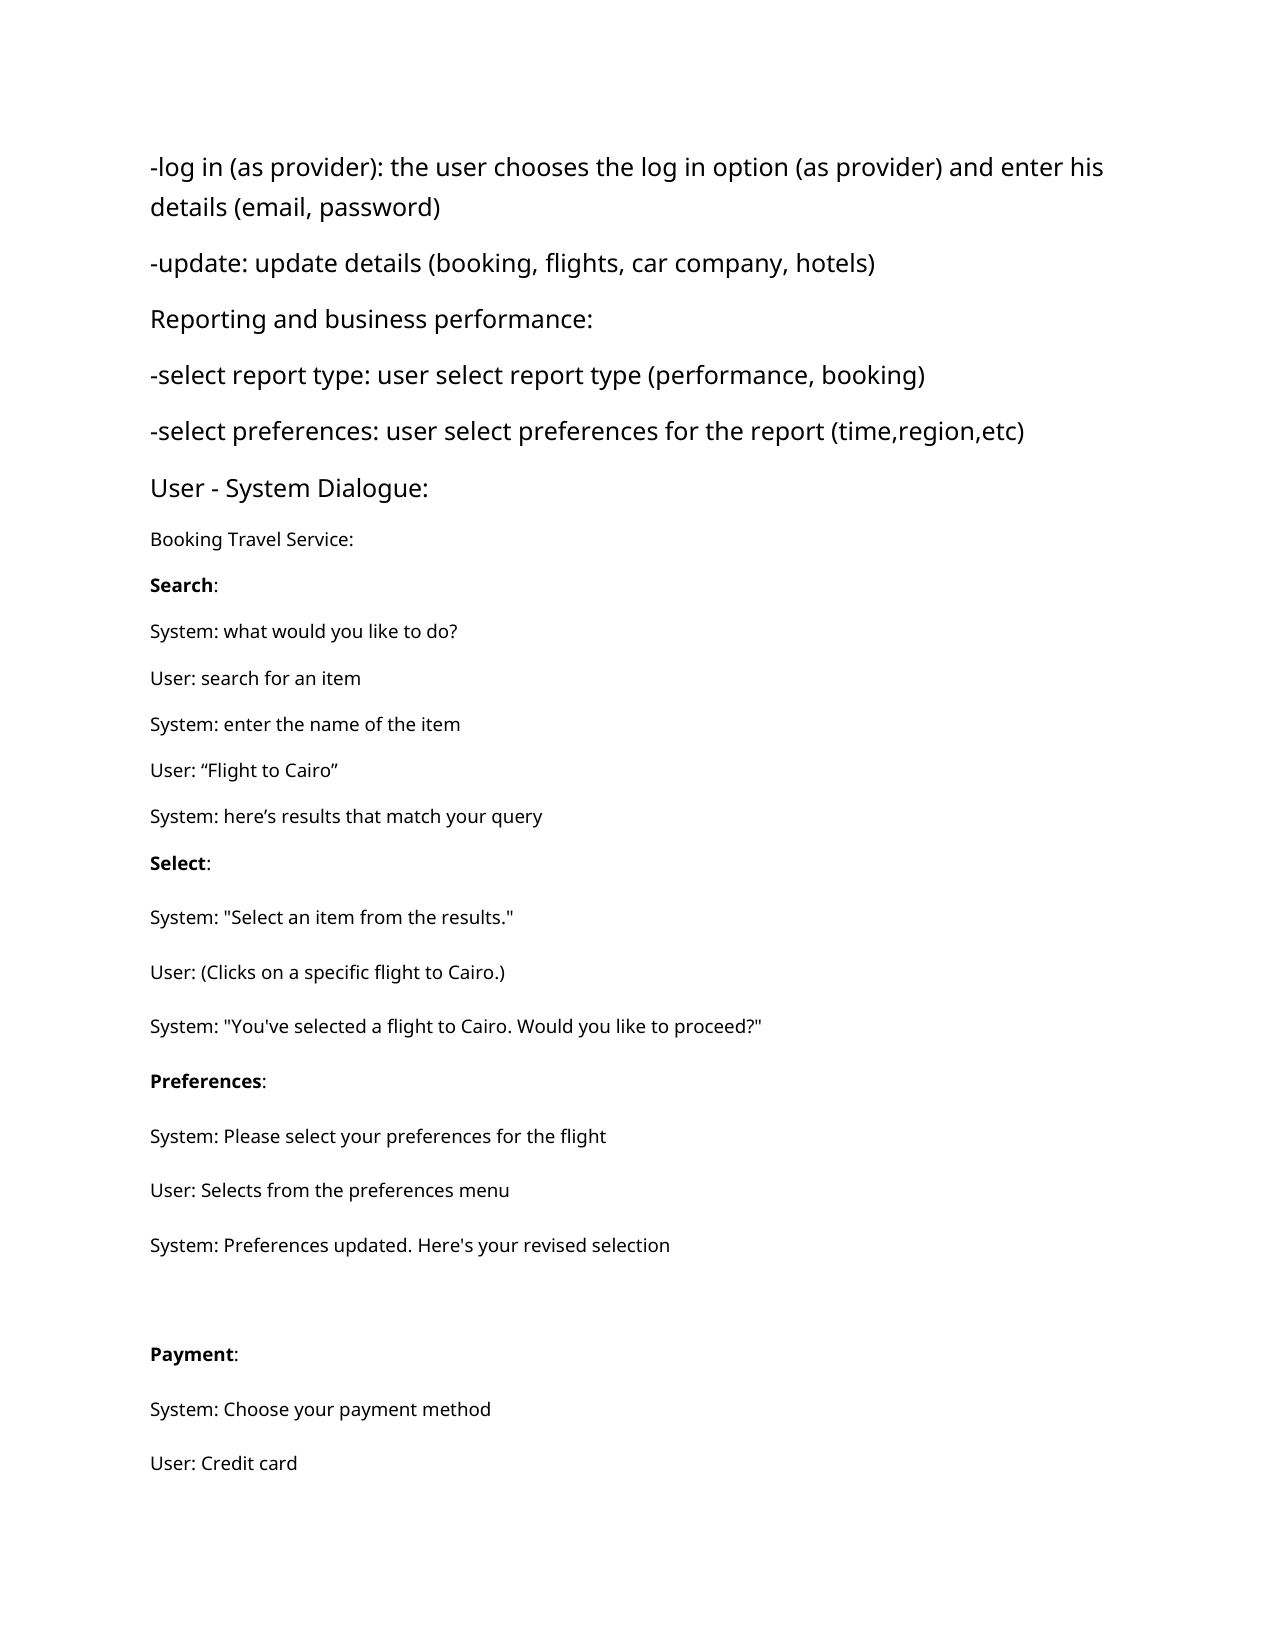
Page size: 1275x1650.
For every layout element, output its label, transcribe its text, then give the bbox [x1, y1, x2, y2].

text -select preferences: user select preferences for the report (time,region,etc) [150, 414, 1125, 448]
text User - System Dialogue: [150, 470, 1125, 504]
text Search: [150, 573, 1125, 598]
text User: “Flight to Cairo” [150, 758, 1125, 783]
text System: "Select an item from the results." [150, 905, 1125, 930]
text System: what would you like to do? [150, 619, 1125, 644]
text User: Selects from the preferences menu [150, 1178, 1125, 1203]
text Booking Travel Service: [150, 526, 1125, 552]
text User: Credit card [150, 1451, 1125, 1476]
text -log in (as provider): the user chooses the log in option (as provider) and enter his details (email, password) [150, 150, 1125, 223]
text Payment: [150, 1341, 1125, 1367]
text System: here’s results that match your query [150, 804, 1125, 829]
text Reporting and business performance: [150, 302, 1125, 336]
text System: enter the name of the item [150, 711, 1125, 737]
text Select: [150, 850, 1125, 876]
text Preferences: [150, 1068, 1125, 1094]
text User: search for an item [150, 665, 1125, 691]
text System: "You've selected a flight to Cairo. Would you like to proceed?" [150, 1014, 1125, 1039]
text System: Choose your payment method [150, 1396, 1125, 1421]
text System: Preferences updated. Here's your revised selection [150, 1232, 1125, 1258]
text System: Please select your preferences for the flight [150, 1123, 1125, 1148]
text -select report type: user select report type (performance, booking) [150, 358, 1125, 392]
text -update: update details (booking, flights, car company, hotels) [150, 246, 1125, 280]
text User: (Clicks on a specific flight to Cairo.) [150, 959, 1125, 985]
